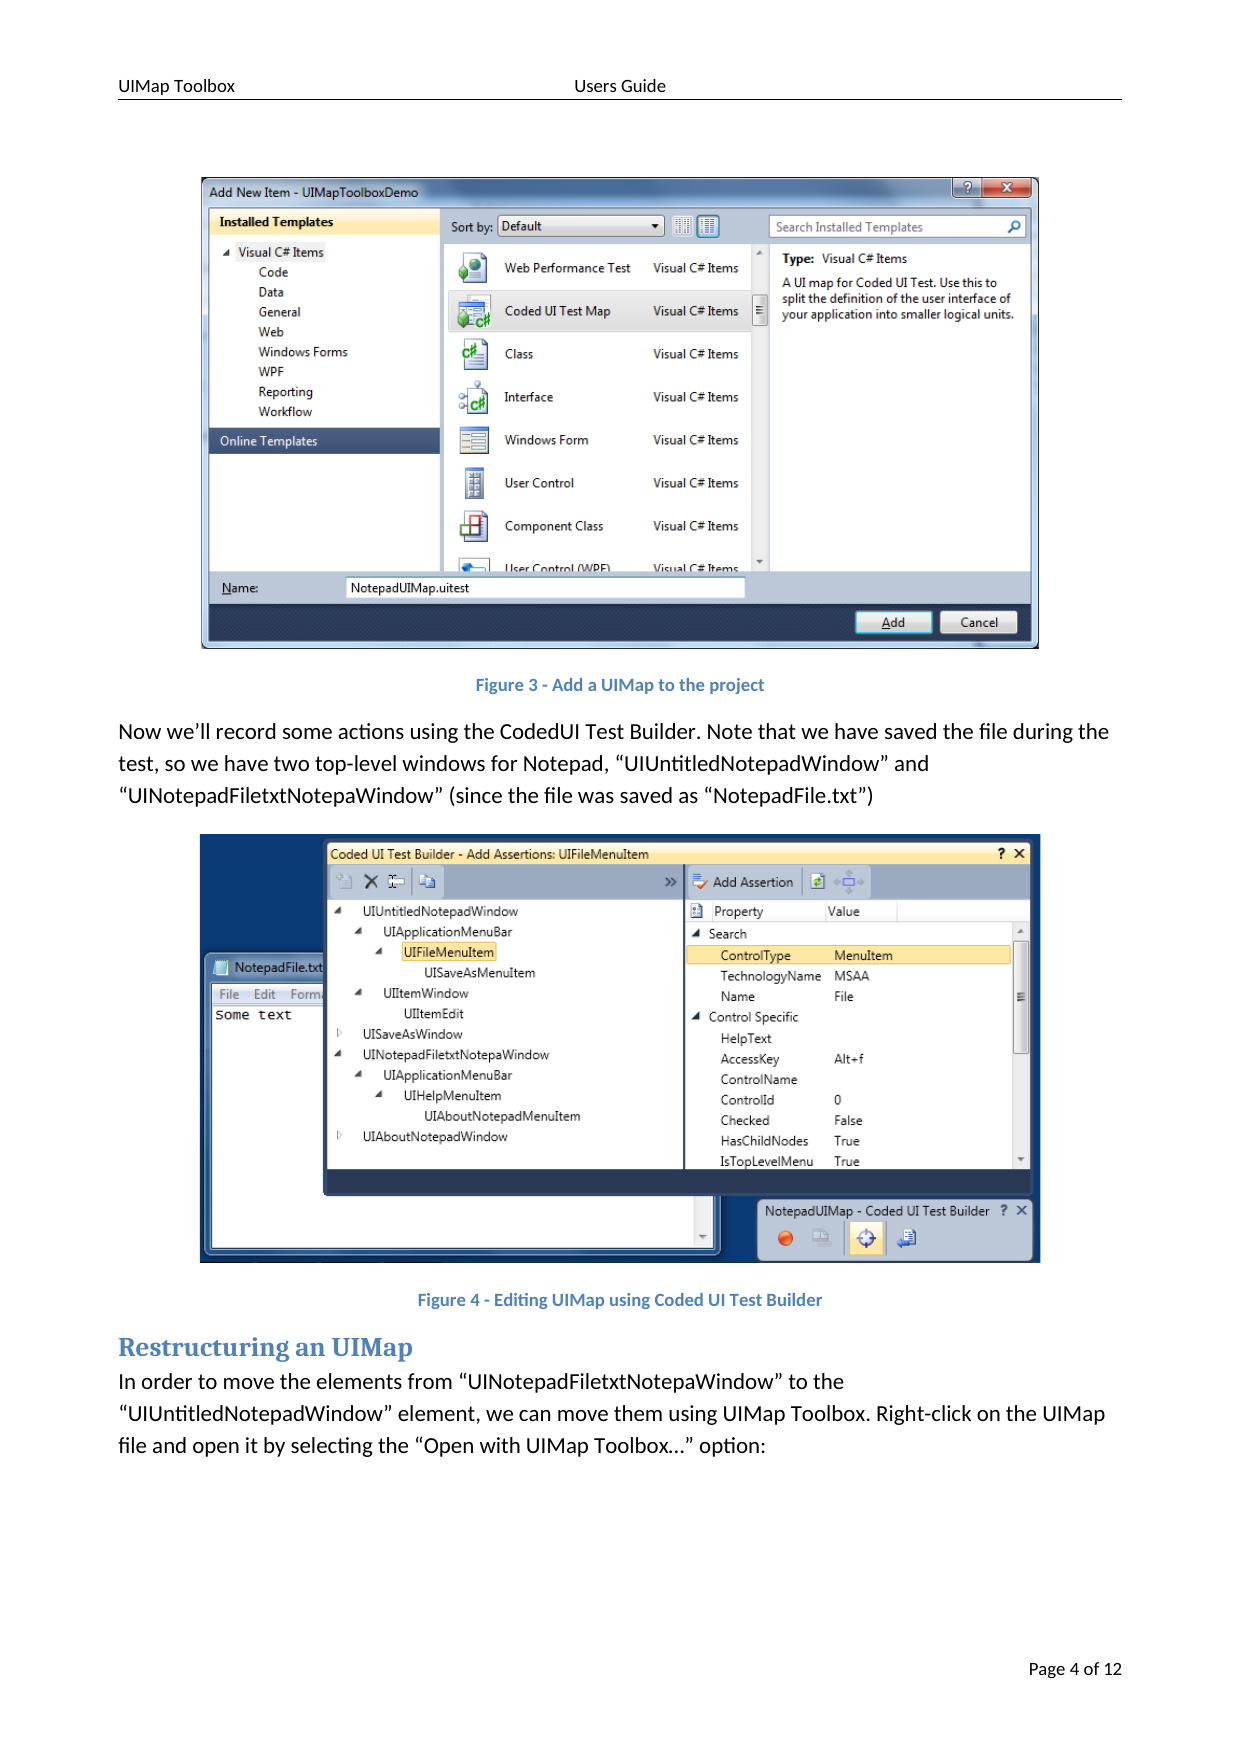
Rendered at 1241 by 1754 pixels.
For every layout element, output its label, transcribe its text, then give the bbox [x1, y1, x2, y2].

text Now we’ll record some actions using the CodedUI Test Builder. Note that we have saved the file during the test, so we have two top-level windows for Notepad, “UIUntitledNotepadWindow” and “UINotepadFiletxtNotepaWindow” (since the file was saved as “NotepadFile.txt”) [118, 717, 1122, 809]
subtitle Restructuring an UIMap [118, 1332, 1122, 1363]
picture [199, 834, 1041, 1263]
picture [201, 177, 1039, 649]
text Figure 3 - Add a UIMap to the project [118, 673, 1122, 696]
text In order to move the elements from “UINotepadFiletxtNotepaWindow” to the “UIUntitledNotepadWindow” element, we can move them using UIMap Toolbox. Right-click on the UIMap file and open it by selecting the “Open with UIMap Toolbox…” option: [118, 1367, 1122, 1460]
text Figure 4 - Editing UIMap using Coded UI Test Builder [118, 1288, 1122, 1311]
